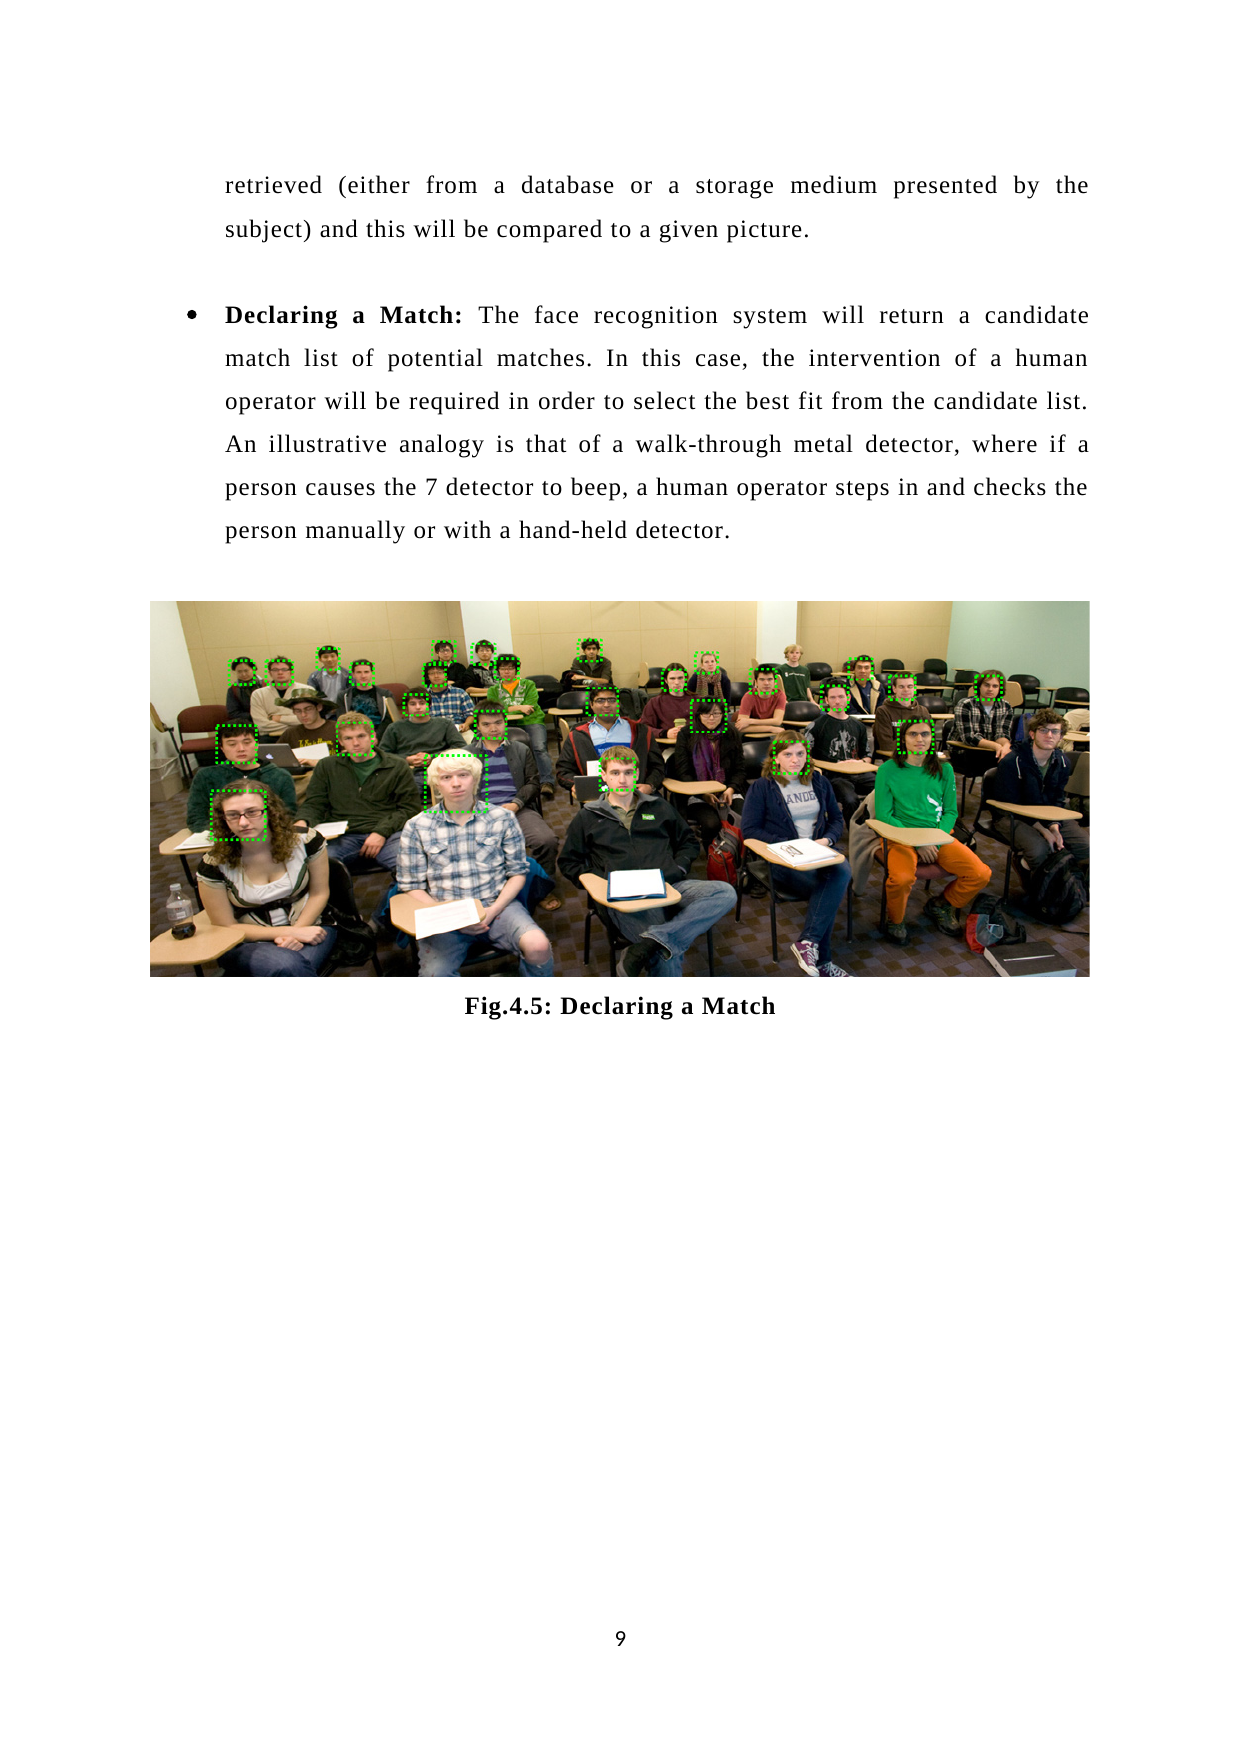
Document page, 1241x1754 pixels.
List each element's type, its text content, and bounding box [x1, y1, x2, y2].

list retrieved (either from a database or a storage medium presented by the subject) and this will be compared to a given picture. [225, 171, 1090, 242]
picture [150, 601, 1090, 977]
text Fig.4.5: Declaring a Match [150, 991, 1090, 1019]
list Declaring a Match: The face recognition system will return a candidate match list of potential matches. In this case, the intervention of a human operator will be required in order to select the best fit from the candidate list. An illustrative analogy is that of a walk-through metal detector, where if a person causes the 7 detector to beep, a human operator steps in and checks the person manually or with a hand-held detector. [187, 300, 1090, 544]
